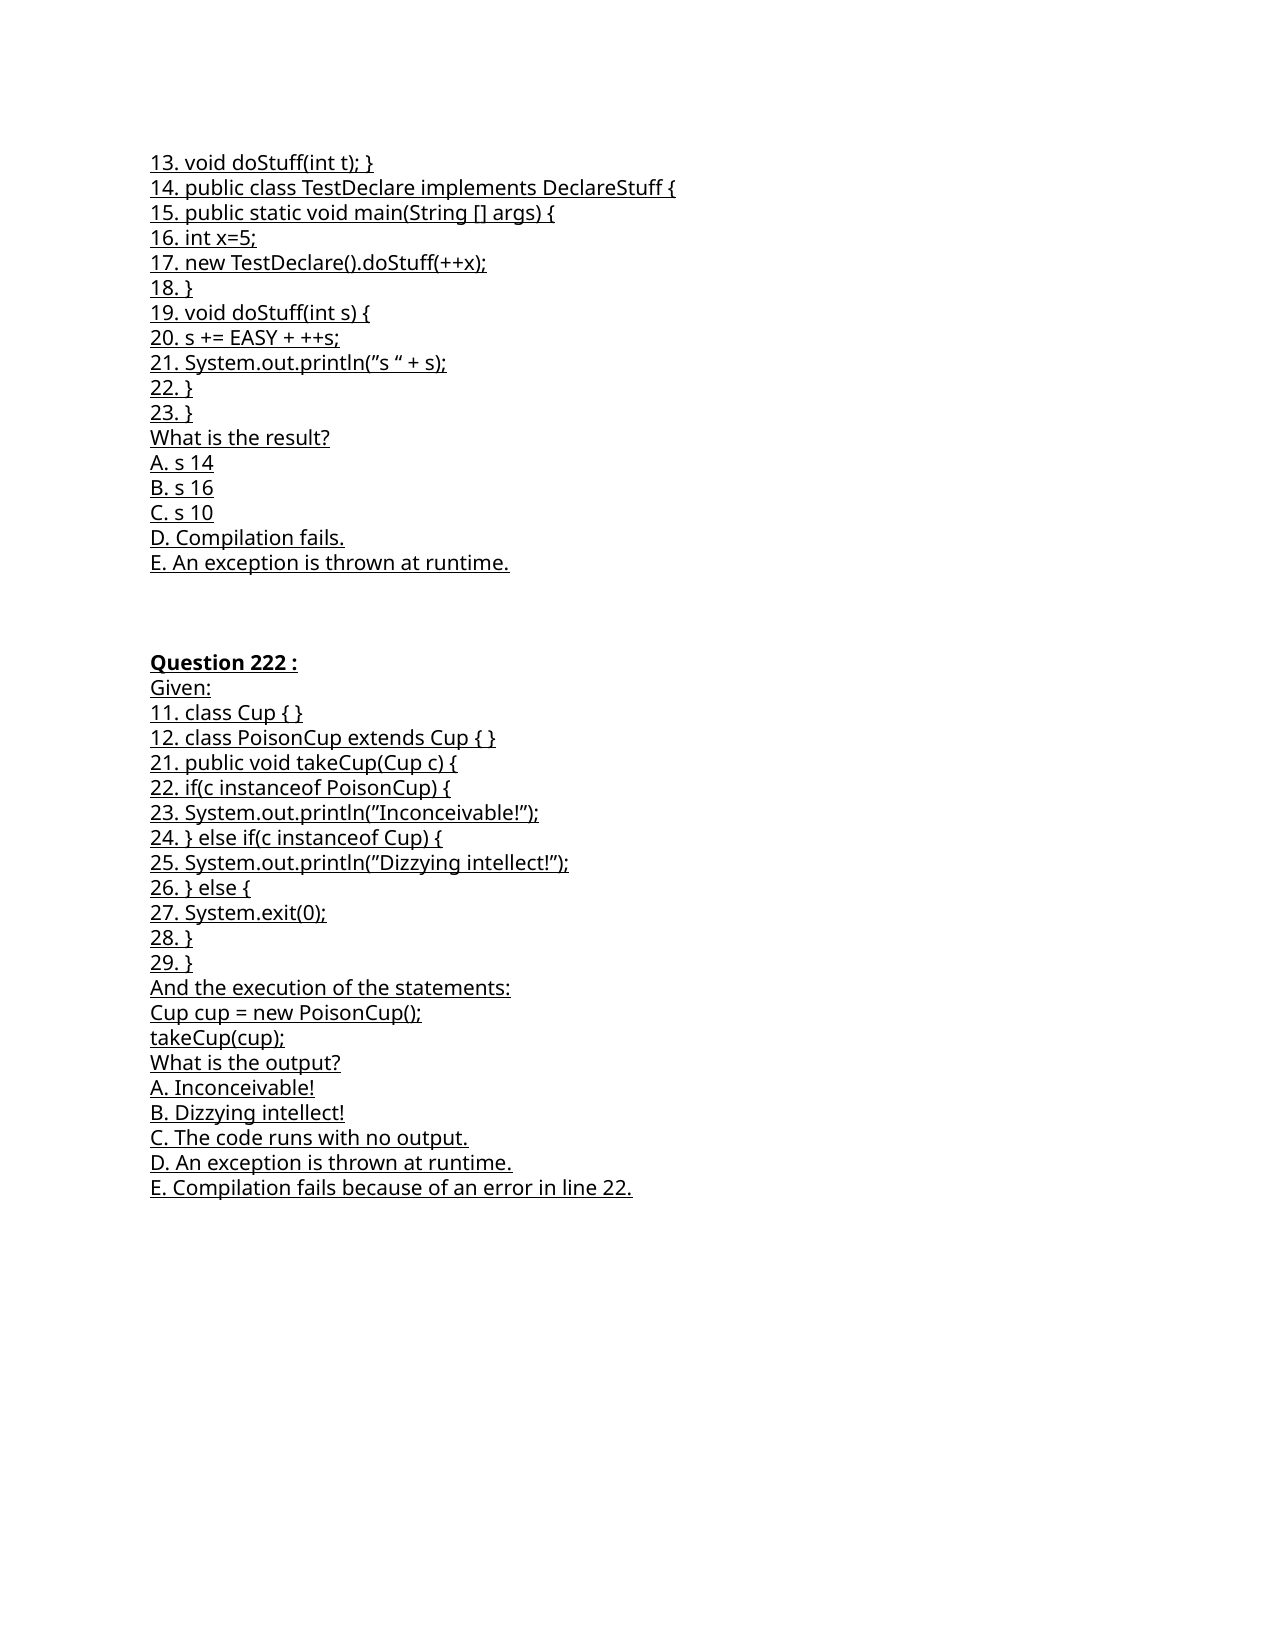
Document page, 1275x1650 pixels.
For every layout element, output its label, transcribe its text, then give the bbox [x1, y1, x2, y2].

text What is the output? [150, 1050, 1125, 1075]
text 29. } [150, 950, 1125, 975]
text 22. } [150, 375, 1125, 400]
text 17. new TestDeclare().doStuff(++x); [150, 250, 1125, 275]
text D. An exception is thrown at runtime. [150, 1150, 1125, 1175]
text 20. s += EASY + ++s; [150, 325, 1125, 350]
text 21. System.out.println(”s “ + s); [150, 350, 1125, 375]
text D. Compilation fails. [150, 525, 1125, 550]
text E. An exception is thrown at runtime. [150, 550, 1125, 575]
text 23. } [150, 400, 1125, 425]
text 18. } [150, 275, 1125, 300]
text E. Compilation fails because of an error in line 22. [150, 1175, 1125, 1200]
text A. s 14 [150, 450, 1125, 475]
text 21. public void takeCup(Cup c) { [150, 750, 1125, 775]
text 23. System.out.println(”Inconceivable!”); [150, 800, 1125, 825]
text B. s 16 [150, 475, 1125, 500]
text 25. System.out.println(”Dizzying intellect!”); [150, 850, 1125, 875]
text 12. class PoisonCup extends Cup { } [150, 725, 1125, 750]
text Question 222 : [150, 650, 1125, 675]
text 14. public class TestDeclare implements DeclareStuff { [150, 175, 1125, 200]
text 22. if(c instanceof PoisonCup) { [150, 775, 1125, 800]
text 15. public static void main(String [] args) { [150, 200, 1125, 225]
text C. The code runs with no output. [150, 1125, 1125, 1150]
text C. s 10 [150, 500, 1125, 525]
text 13. void doStuff(int t); } [150, 150, 1125, 175]
text 24. } else if(c instanceof Cup) { [150, 825, 1125, 850]
text 19. void doStuff(int s) { [150, 300, 1125, 325]
text Given: [150, 675, 1125, 700]
text Cup cup = new PoisonCup(); [150, 1000, 1125, 1025]
text 27. System.exit(0); [150, 900, 1125, 925]
text takeCup(cup); [150, 1025, 1125, 1050]
text 26. } else { [150, 875, 1125, 900]
text And the execution of the statements: [150, 975, 1125, 1000]
text 16. int x=5; [150, 225, 1125, 250]
text What is the result? [150, 425, 1125, 450]
text A. Inconceivable! [150, 1075, 1125, 1100]
text 28. } [150, 925, 1125, 950]
text 11. class Cup { } [150, 700, 1125, 725]
text B. Dizzying intellect! [150, 1100, 1125, 1125]
